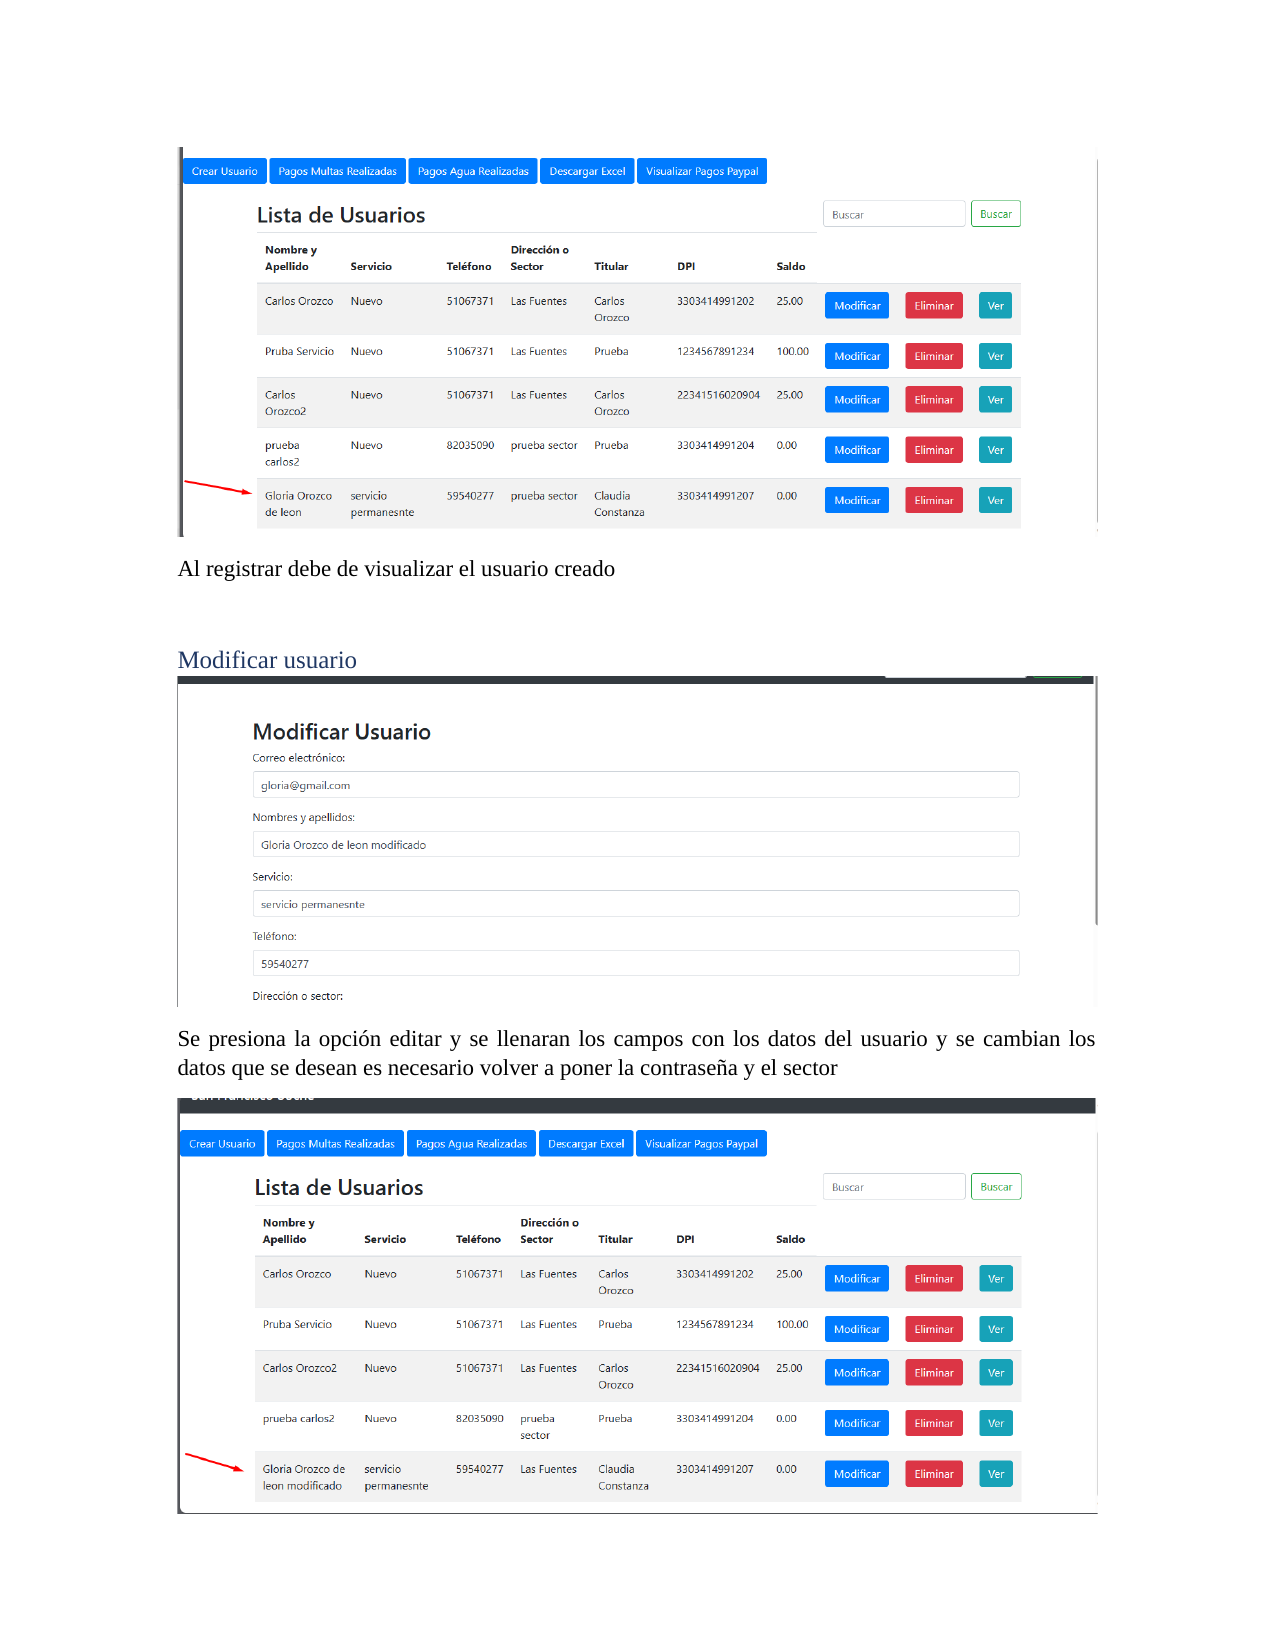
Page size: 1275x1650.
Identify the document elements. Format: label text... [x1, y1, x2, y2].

picture [177, 1098, 1098, 1514]
text Al registrar debe de visualizar el usuario creado [177, 555, 1098, 582]
picture [177, 676, 1098, 1007]
subtitle Modificar usuario [177, 645, 1098, 674]
text Se presiona la opción editar y se llenaran los campos con los datos del usuario y se cambian los datos que se desean es necesario volver a poner la contraseña y el sector [177, 1025, 1098, 1080]
picture [177, 147, 1098, 537]
